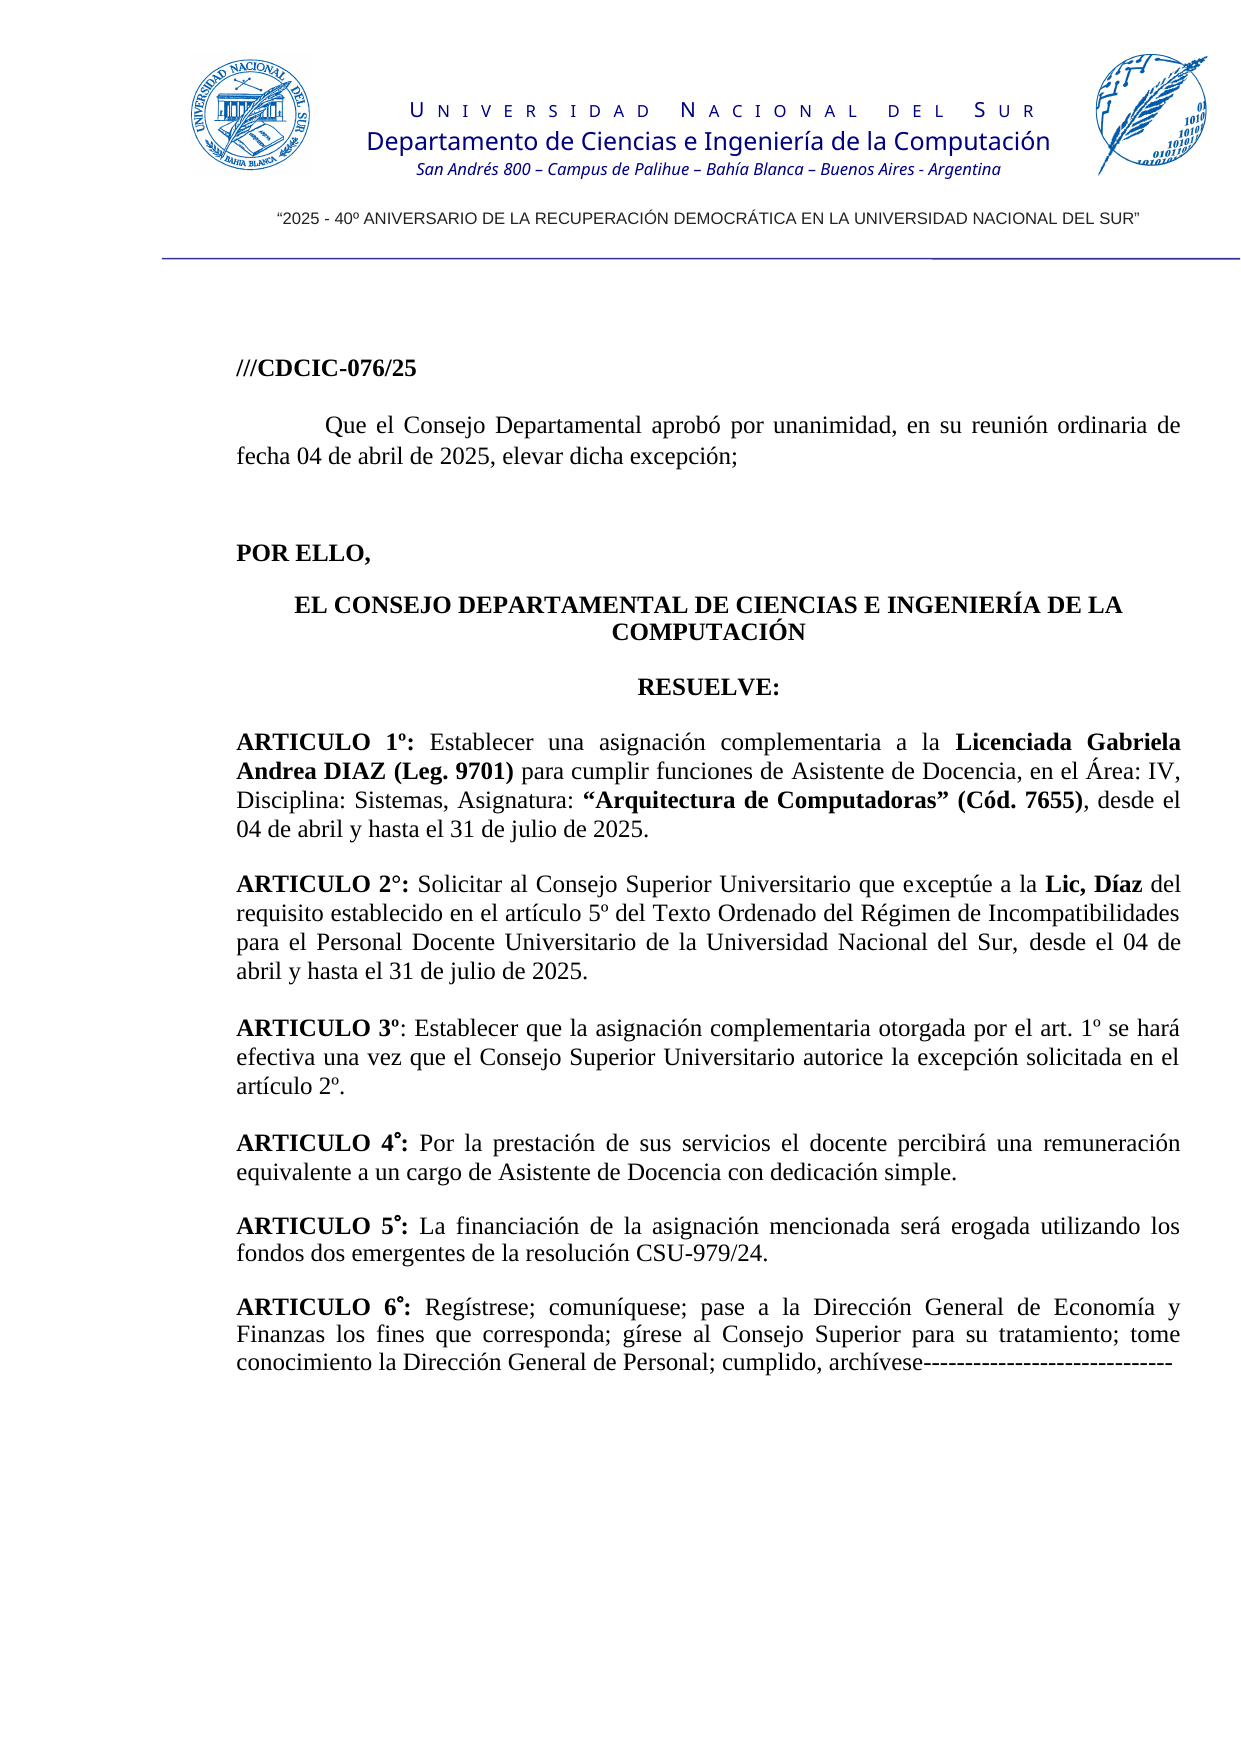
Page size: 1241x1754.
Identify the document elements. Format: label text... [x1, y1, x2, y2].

text ///CDCIC-076/25 [236, 353, 1181, 382]
text ARTICULO 5: La financiación de la asignación mencionada será erogada utilizando los fondos dos emergentes de la resolución CSU-979/24. [236, 1213, 1181, 1267]
text RESUELVE: [236, 673, 1181, 700]
text POR ELLO, [236, 540, 1181, 567]
text ARTICULO 6: Regístrese; comuníquese; pase a la Dirección General de Economía y Finanzas los fines que corresponda; gírese al Consejo Superior para su tratamiento; tome conocimiento la Dirección General de Personal; cumplido, archívese------------------------------ [236, 1294, 1181, 1375]
text ARTICULO 4: Por la prestación de sus servicios el docente percibirá una remuneración equivalente a un cargo de Asistente de Docencia con dedicación simple. [236, 1128, 1181, 1186]
text Que el Consejo Departamental aprobó por unanimidad, en su reunión ordinaria de fecha 04 de abril de 2025, elevar dicha excepción; [236, 410, 1181, 470]
picture [1095, 53, 1209, 176]
text ARTICULO 3º: Establecer que la asignación complementaria otorgada por el art. 1º se hará efectiva una vez que el Consejo Superior Universitario autorice la excepción solicitada en el artículo 2º. [236, 1013, 1181, 1099]
text ARTICULO 1º: Establecer una asignación complementaria a la Licenciada Gabriela Andrea DIAZ (Leg. 9701) para cumplir funciones de Asistente de Docencia, en el Área: IV, Disciplina: Sistemas, Asignatura: “Arquitectura de Computadoras” (Cód. 7655), desde el 04 de abril y hasta el 31 de julio de 2025. [236, 727, 1181, 842]
text ARTICULO 2°: Solicitar al Consejo Superior Universitario que exceptúe a la Lic, Díaz del requisito establecido en el artículo 5º del Texto Ordenado del Régimen de Incompatibilidades para el Personal Docente Universitario de la Universidad Nacional del Sur, desde el 04 de abril y hasta el 31 de julio de 2025. [236, 869, 1181, 984]
text EL CONSEJO DEPARTAMENTAL DE CIENCIAS E INGENIERÍA DE LA COMPUTACIÓN [236, 592, 1181, 646]
picture [187, 53, 315, 174]
